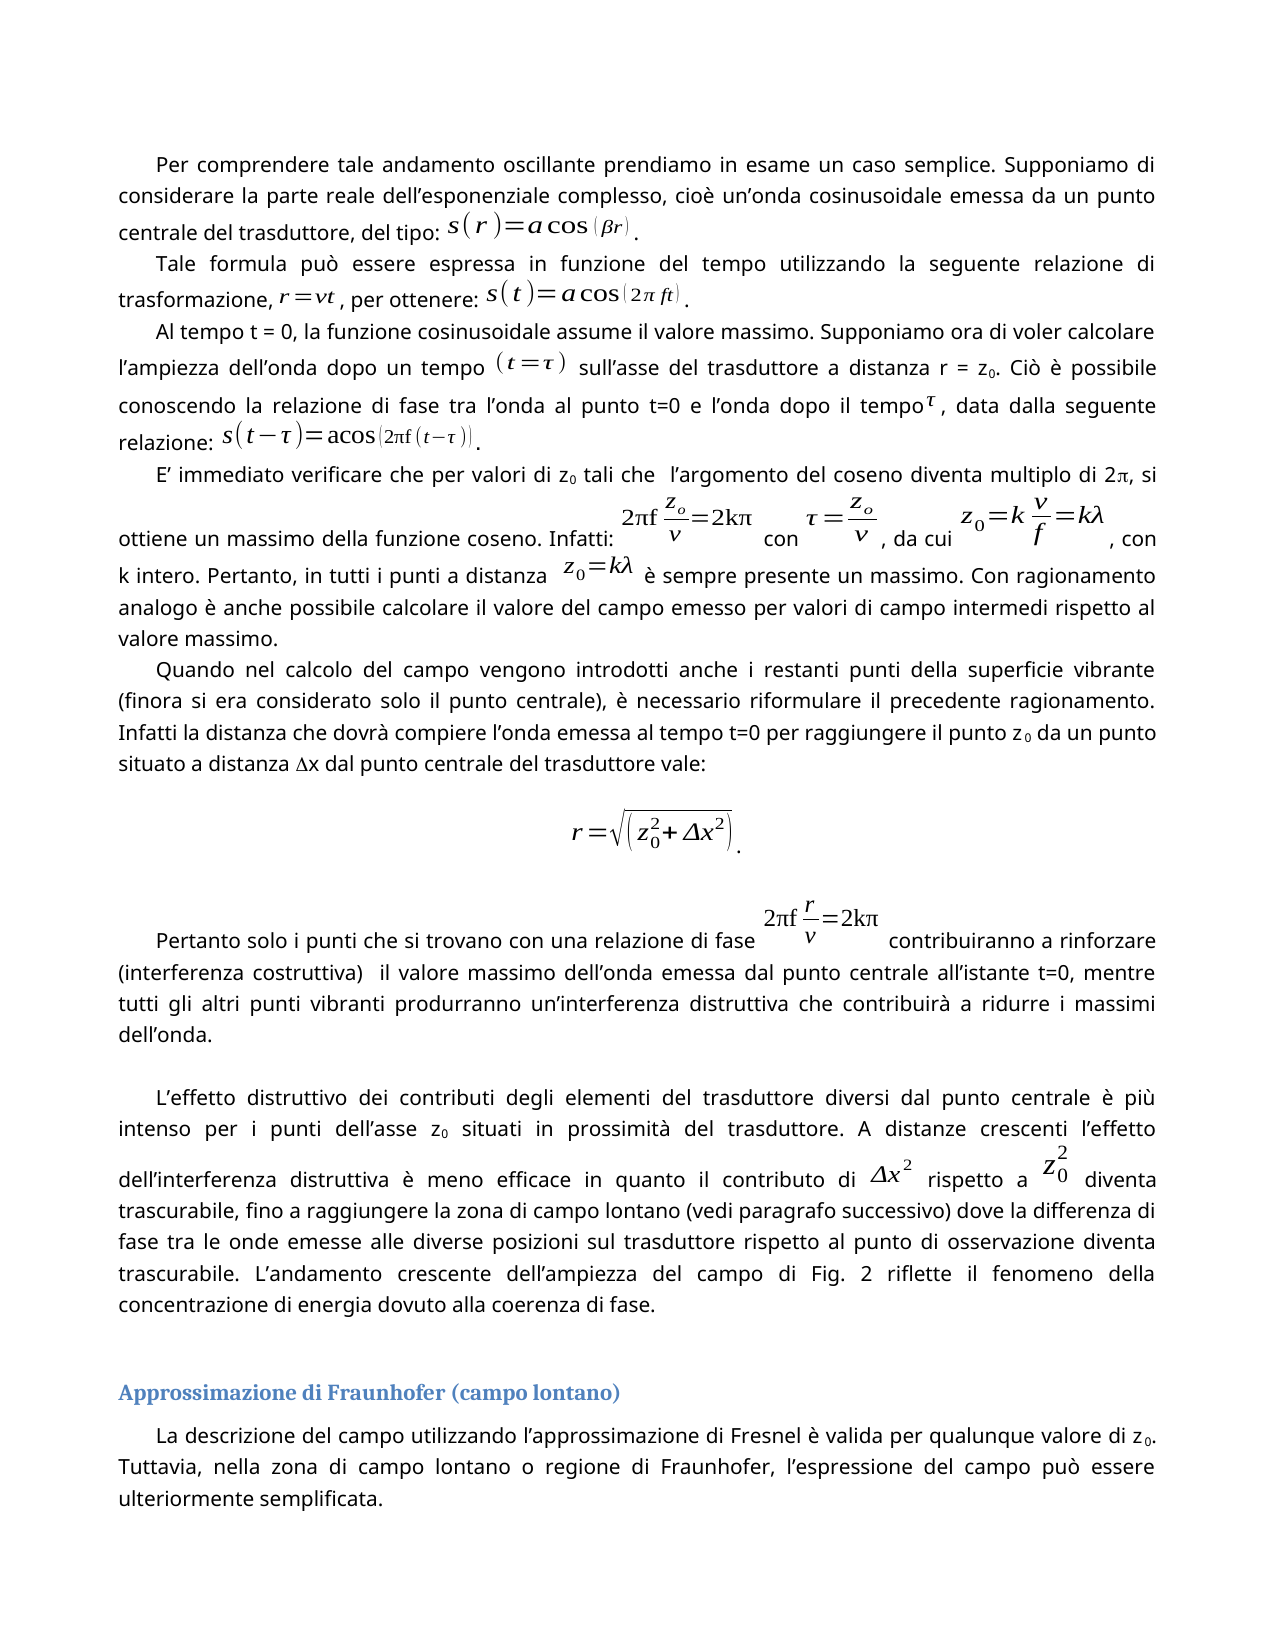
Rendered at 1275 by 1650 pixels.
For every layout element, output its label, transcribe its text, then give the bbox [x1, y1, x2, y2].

text Per comprendere tale andamento oscillante prendiamo in esame un caso semplice. Supponiamo di considerare la parte reale dell’esponenziale complesso, cioè un’onda cosinusoidale emessa da un punto centrale del trasduttore, del tipo: . [118, 148, 1157, 246]
subtitle Approssimazione di Fraunhofer (campo lontano) [118, 1375, 1157, 1406]
text . [118, 809, 1157, 859]
text Pertanto solo i punti che si trovano con una relazione di fase contribuiranno a rinforzare (interferenza costruttiva) il valore massimo dell’onda emessa dal punto centrale all’istante t=0, mentre tutti gli altri punti vibranti produrranno un’interferenza distruttiva che contribuirà a ridurre i massimi dell’onda. [118, 891, 1157, 1049]
text Quando nel calcolo del campo vengono introdotti anche i restanti punti della superficie vibrante (finora si era considerato solo il punto centrale), è necessario riformulare il precedente ragionamento. Infatti la distanza che dovrà compiere l’onda emessa al tempo t=0 per raggiungere il punto z0 da un punto situato a distanza x dal punto centrale del trasduttore vale: [118, 652, 1157, 777]
text Tale formula può essere espressa in funzione del tempo utilizzando la seguente relazione di trasformazione, , per ottenere: . [118, 246, 1157, 314]
text E’ immediato verificare che per valori di z0 tali che l’argomento del coseno diventa multiplo di 2, si ottiene un massimo della funzione coseno. Infatti: con , da cui , con k intero. Pertanto, in tutti i punti a distanza è sempre presente un massimo. Con ragionamento analogo è anche possibile calcolare il valore del campo emesso per valori di campo intermedi rispetto al valore massimo. [118, 457, 1157, 652]
text Al tempo t = 0, la funzione cosinusoidale assume il valore massimo. Supponiamo ora di voler calcolare l’ampiezza dell’onda dopo un tempo sull’asse del trasduttore a distanza r = z0. Ciò è possibile conoscendo la relazione di fase tra l’onda al punto t=0 e l’onda dopo il tempo, data dalla seguente relazione: . [118, 314, 1157, 457]
text L’effetto distruttivo dei contributi degli elementi del trasduttore diversi dal punto centrale è più intenso per i punti dell’asse z0 situati in prossimità del trasduttore. A distanze crescenti l’effetto dell’interferenza distruttiva è meno efficace in quanto il contributo di rispetto a diventa trascurabile, fino a raggiungere la zona di campo lontano (vedi paragrafo successivo) dove la differenza di fase tra le onde emesse alle diverse posizioni sul trasduttore rispetto al punto di osservazione diventa trascurabile. L’andamento crescente dell’ampiezza del campo di Fig. 2 riflette il fenomeno della concentrazione di energia dovuto alla coerenza di fase. [118, 1080, 1157, 1318]
text La descrizione del campo utilizzando l’approssimazione di Fresnel è valida per qualunque valore di z0. Tuttavia, nella zona di campo lontano o regione di Fraunhofer, l’espressione del campo può essere ulteriormente semplificata. [118, 1418, 1157, 1512]
